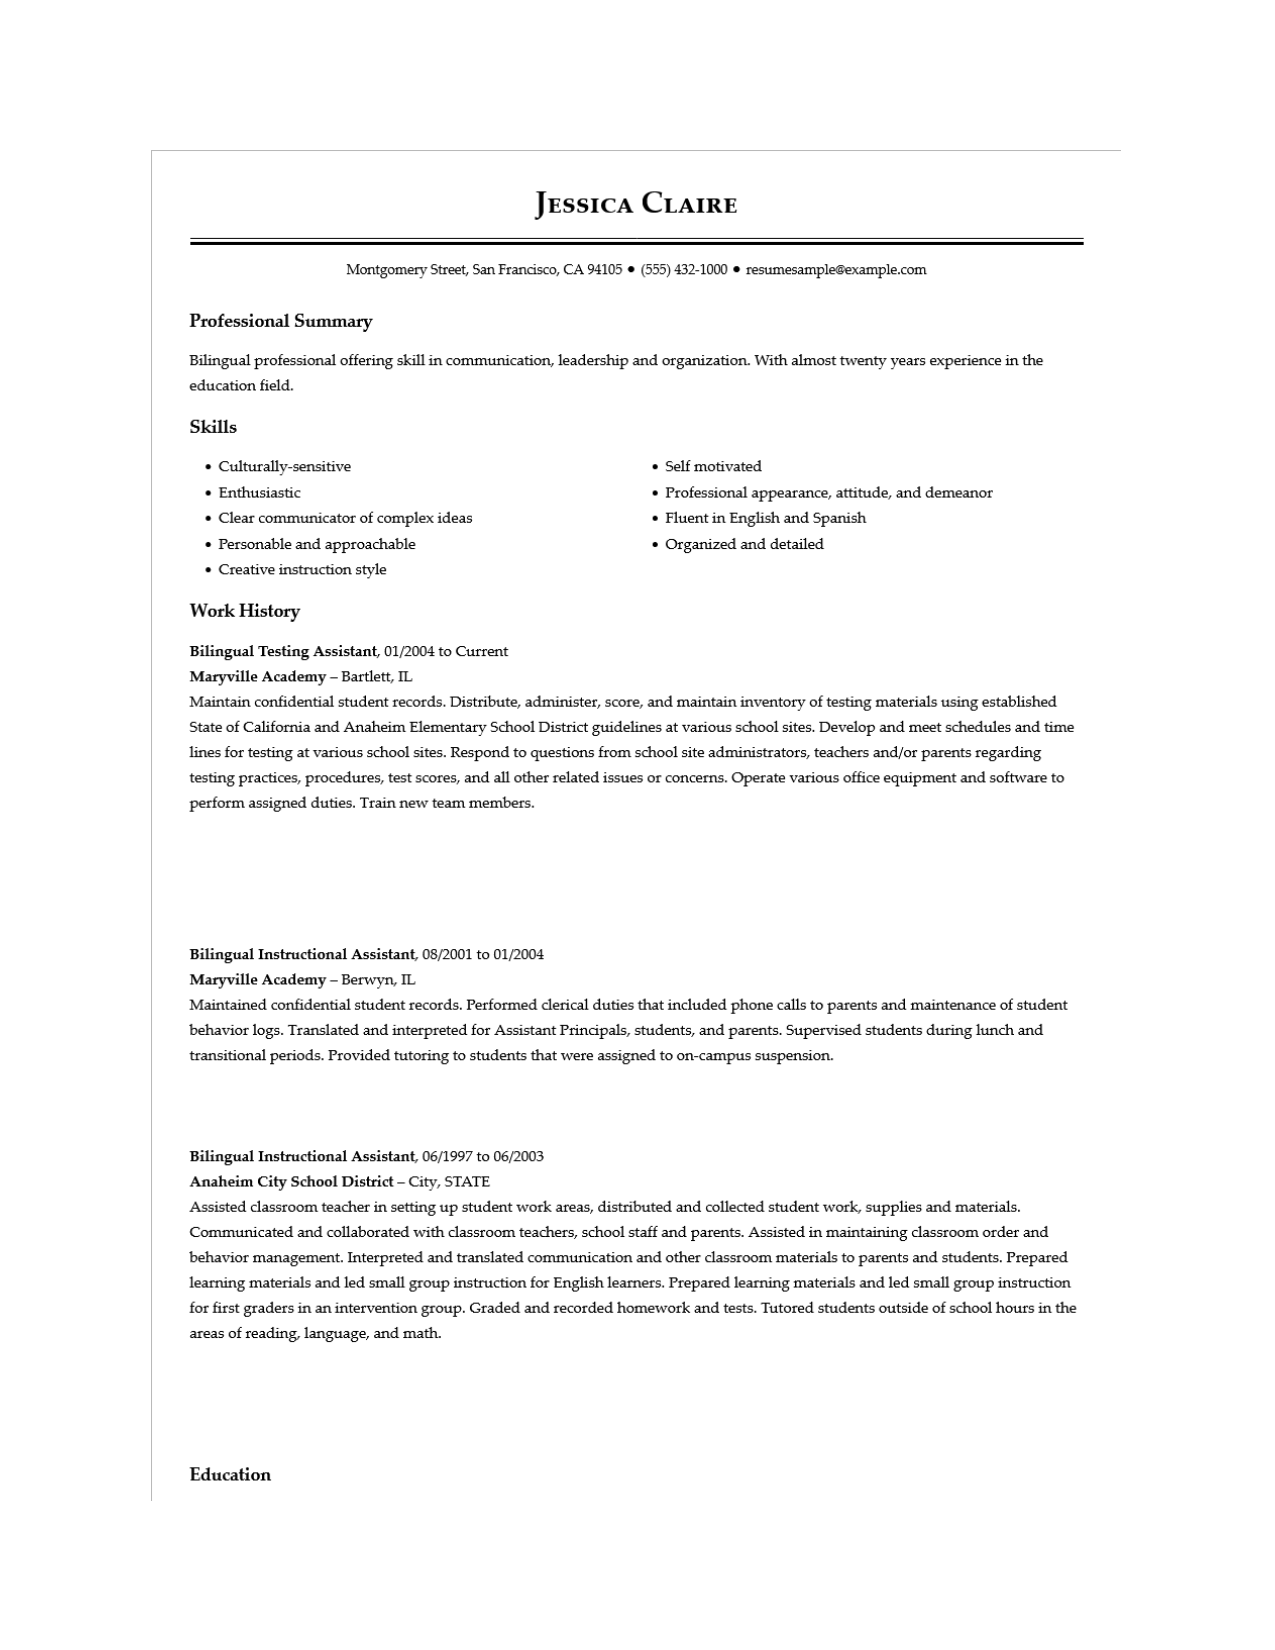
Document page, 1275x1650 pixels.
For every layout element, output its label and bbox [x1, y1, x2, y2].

picture [150, 150, 1121, 1501]
